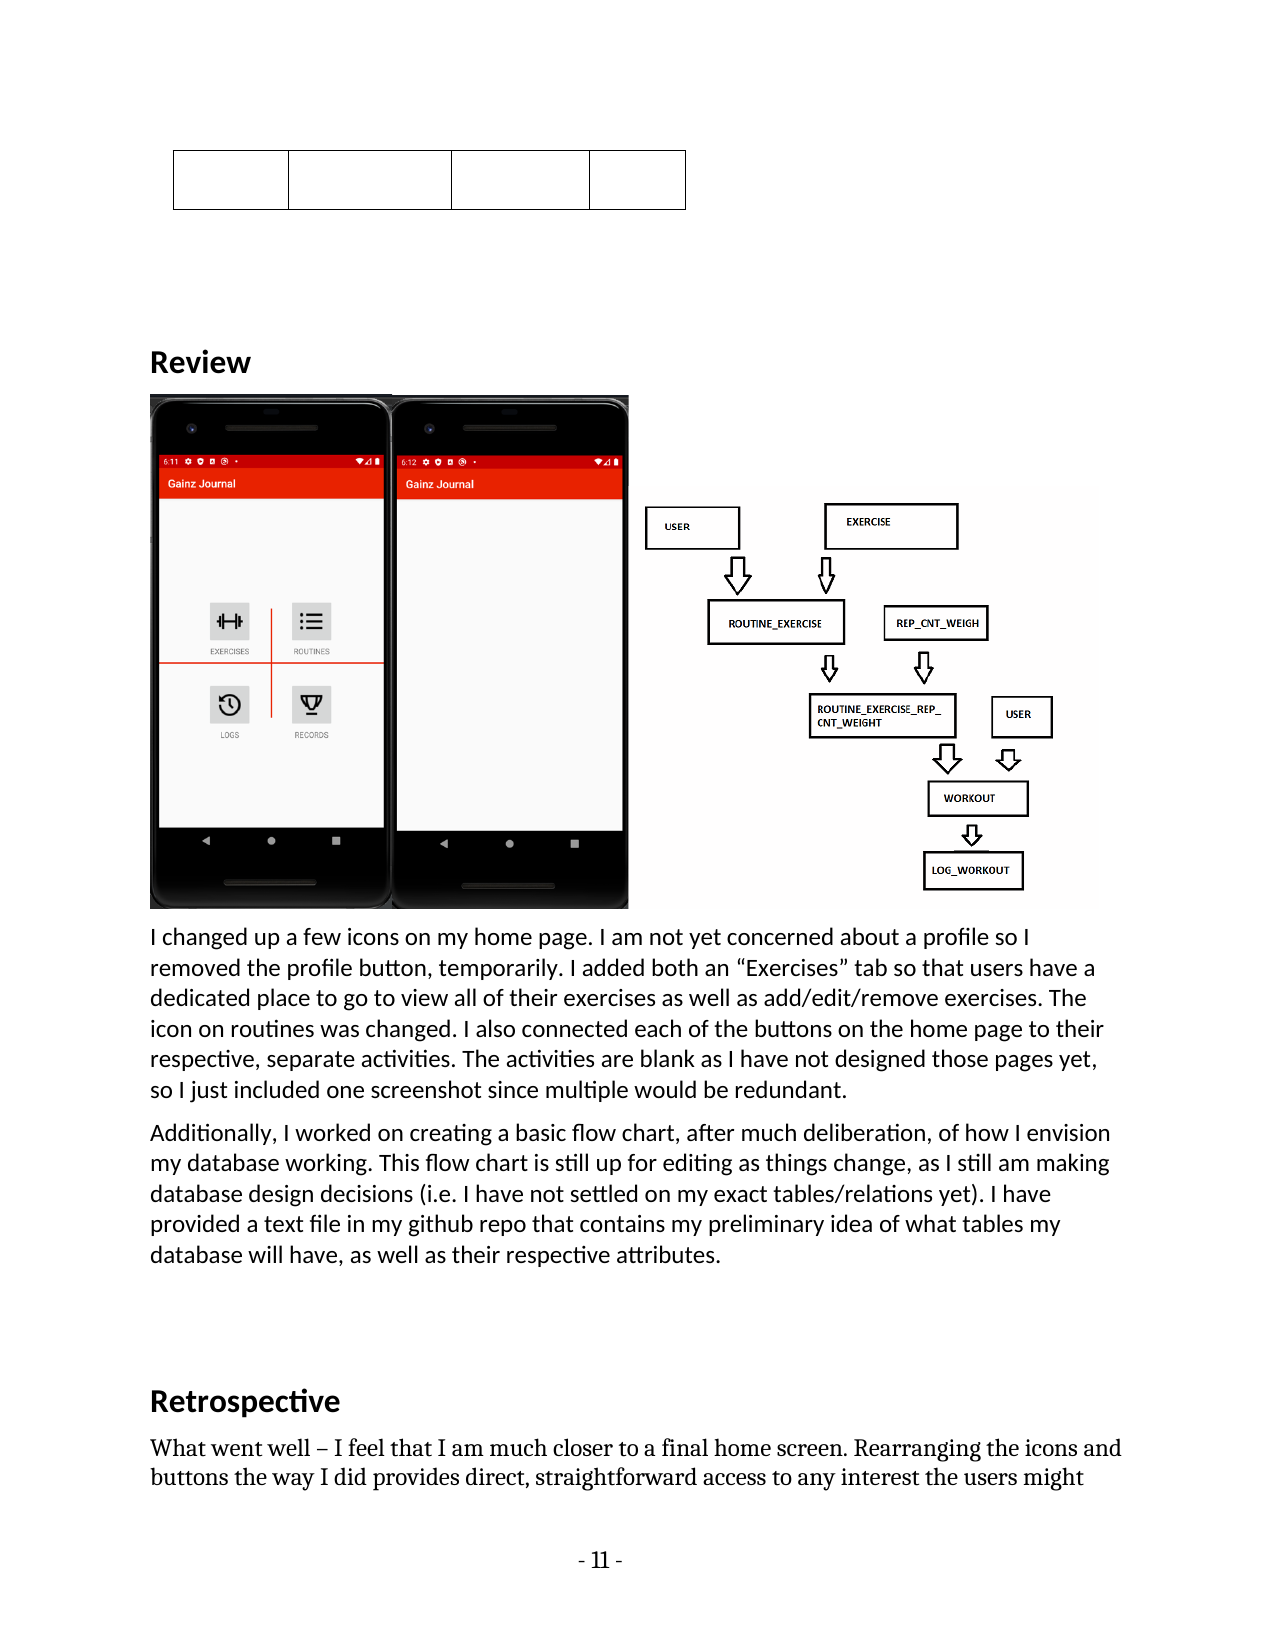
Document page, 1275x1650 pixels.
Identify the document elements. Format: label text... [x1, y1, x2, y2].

table_cell [452, 151, 589, 209]
picture [150, 394, 1099, 909]
table_cell [590, 151, 685, 209]
table_cell [174, 151, 288, 209]
table_cell [289, 151, 451, 209]
text Additionally, I worked on creating a basic flow chart, after much deliberation, of how I envision my database working. This flow chart is still up for editing as things change, as I still am making database design decisions (i.e. I have not settled on my exact tables/relations yet). I have provided a text file in my github repo that contains my preliminary idea of what tables my database will have, as well as their respective attributes. [150, 1117, 1125, 1269]
subtitle Retrospective [150, 1381, 1125, 1421]
subtitle Review [150, 341, 1125, 382]
text I changed up a few icons on my home page. I am not yet concerned about a profile so I removed the profile button, temporarily. I added both an “Exercises” tab so that users have a dedicated place to go to view all of their exercises as well as add/edit/remove exercises. The icon on routines was changed. I also connected each of the buttons on the home page to their respective, separate activities. The activities are blank as I have not designed those pages yet, so I just included one screenshot since multiple would be redundant. [150, 921, 1125, 1104]
